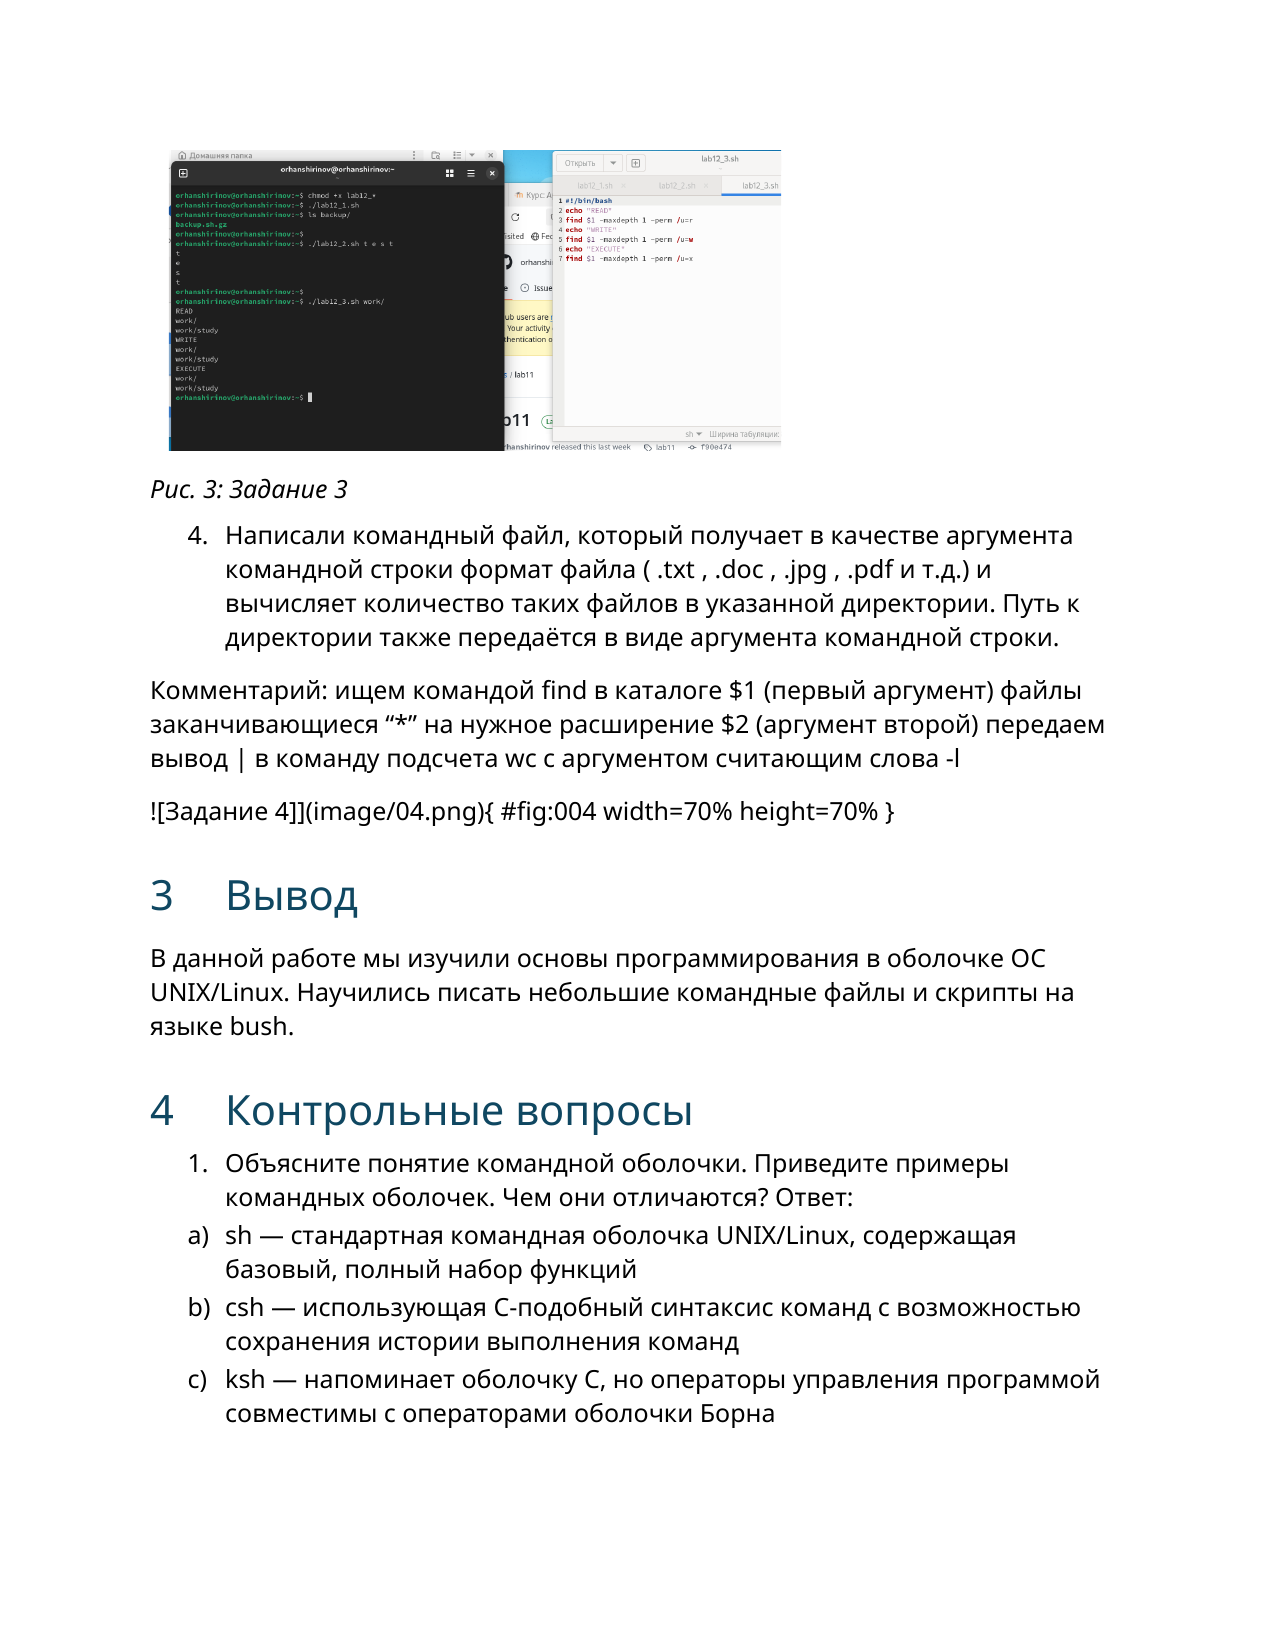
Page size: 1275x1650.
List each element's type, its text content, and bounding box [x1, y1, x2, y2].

subtitle 4 Контрольные вопросы [150, 1081, 1125, 1137]
subtitle 3 Вывод [150, 865, 1125, 922]
list Написали командный файл, который получает в качестве аргумента командной строки формат файла ( .txt , .doc , .jpg , .pdf и т.д.) и вычисляет количество таких файлов в указанной директории. Путь к директории также передаётся в виде аргумента командной строки. [187, 518, 1125, 654]
list csh — использующая С-подобный синтаксис команд с возможностью сохранения истории выполнения команд [187, 1289, 1125, 1357]
list ksh — напоминает оболочку С, но операторы управления программой совместимы с операторами оболочки Борна [187, 1361, 1125, 1429]
text В данной работе мы изучили основы программирования в оболочке ОС UNIX/Linux. Научились писать небольшие командные файлы и скрипты на языке bush. [150, 941, 1125, 1043]
text Рис. 3: Задание 3 [150, 471, 1125, 505]
list Объясните понятие командной оболочки. Приведите примеры командных оболочек. Чем они отличаются? Ответ: [187, 1146, 1125, 1214]
text ![Задание 4]](image/04.png){ #fig:004 width=70% height=70% } [150, 794, 1125, 828]
picture [168, 150, 782, 451]
list sh — стандартная командная оболочка UNIX/Linux, содержащая базовый, полный набор функций [187, 1217, 1125, 1286]
text Комментарий: ищем командой find в каталоге $1 (первый аргумент) файлы заканчивающиеся “*” на нужное расширение $2 (аргумент второй) передаем вывод | в команду подсчета wc с аргументом считающим слова -l [150, 673, 1125, 775]
